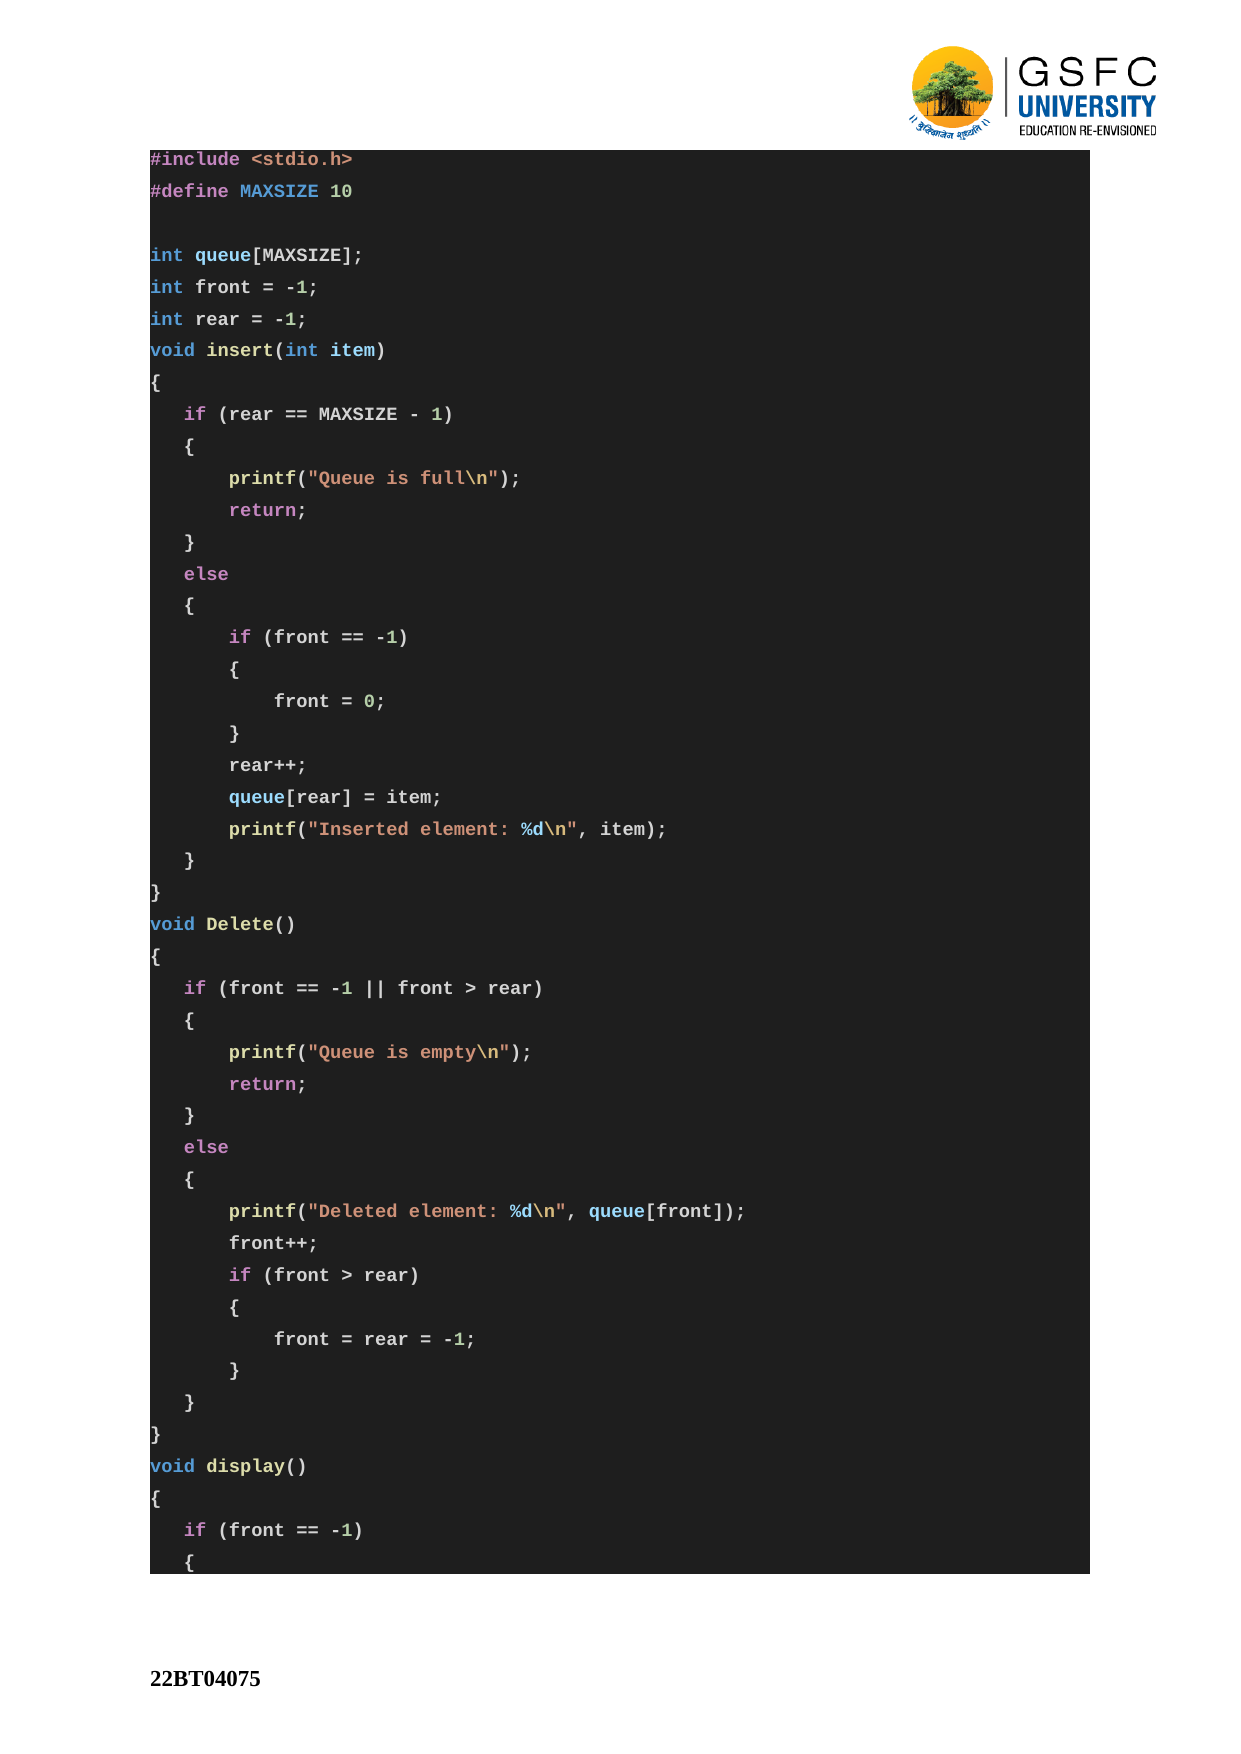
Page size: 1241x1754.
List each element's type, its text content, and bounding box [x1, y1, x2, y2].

text } [150, 1393, 1090, 1414]
text if (front == -1 || front > rear) [150, 979, 1090, 1000]
text queue[rear] = item; [150, 787, 1090, 809]
text { [150, 660, 1090, 681]
picture [909, 46, 1156, 140]
text { [150, 1552, 1090, 1574]
text } [150, 851, 1090, 872]
text if (front == -1) [150, 1521, 1090, 1542]
text if (front == -1) [150, 628, 1090, 649]
text } [150, 532, 1090, 554]
text if (rear == MAXSIZE - 1) [150, 405, 1090, 426]
text } [150, 1361, 1090, 1382]
text #define MAXSIZE 10 [150, 182, 1090, 203]
text else [150, 1138, 1090, 1159]
text void insert(int item) [150, 341, 1090, 362]
text { [150, 947, 1090, 968]
text front++; [150, 1234, 1090, 1255]
text void display() [150, 1457, 1090, 1478]
text rear++; [150, 756, 1090, 777]
text else [150, 564, 1090, 586]
text { [150, 1297, 1090, 1319]
text { [150, 1170, 1090, 1191]
text printf("Queue is empty\n"); [150, 1042, 1090, 1064]
text printf("Deleted element: %d\n", queue[front]); [150, 1202, 1090, 1223]
text { [150, 1011, 1090, 1032]
text front = rear = -1; [150, 1329, 1090, 1351]
text void Delete() [150, 915, 1090, 936]
text { [150, 373, 1090, 394]
text printf("Queue is full\n"); [150, 469, 1090, 490]
text } [150, 724, 1090, 745]
text int front = -1; [150, 277, 1090, 299]
text { [150, 1489, 1090, 1510]
text return; [150, 1074, 1090, 1096]
text #include <stdio.h> [150, 150, 1090, 171]
text } [150, 1106, 1090, 1127]
text { [150, 437, 1090, 458]
text } [150, 1425, 1090, 1446]
text return; [150, 501, 1090, 522]
text front = 0; [150, 692, 1090, 713]
text printf("Inserted element: %d\n", item); [150, 819, 1090, 841]
text { [150, 596, 1090, 617]
text } [150, 883, 1090, 904]
text int rear = -1; [150, 309, 1090, 331]
text int queue[MAXSIZE]; [150, 246, 1090, 267]
text if (front > rear) [150, 1266, 1090, 1287]
